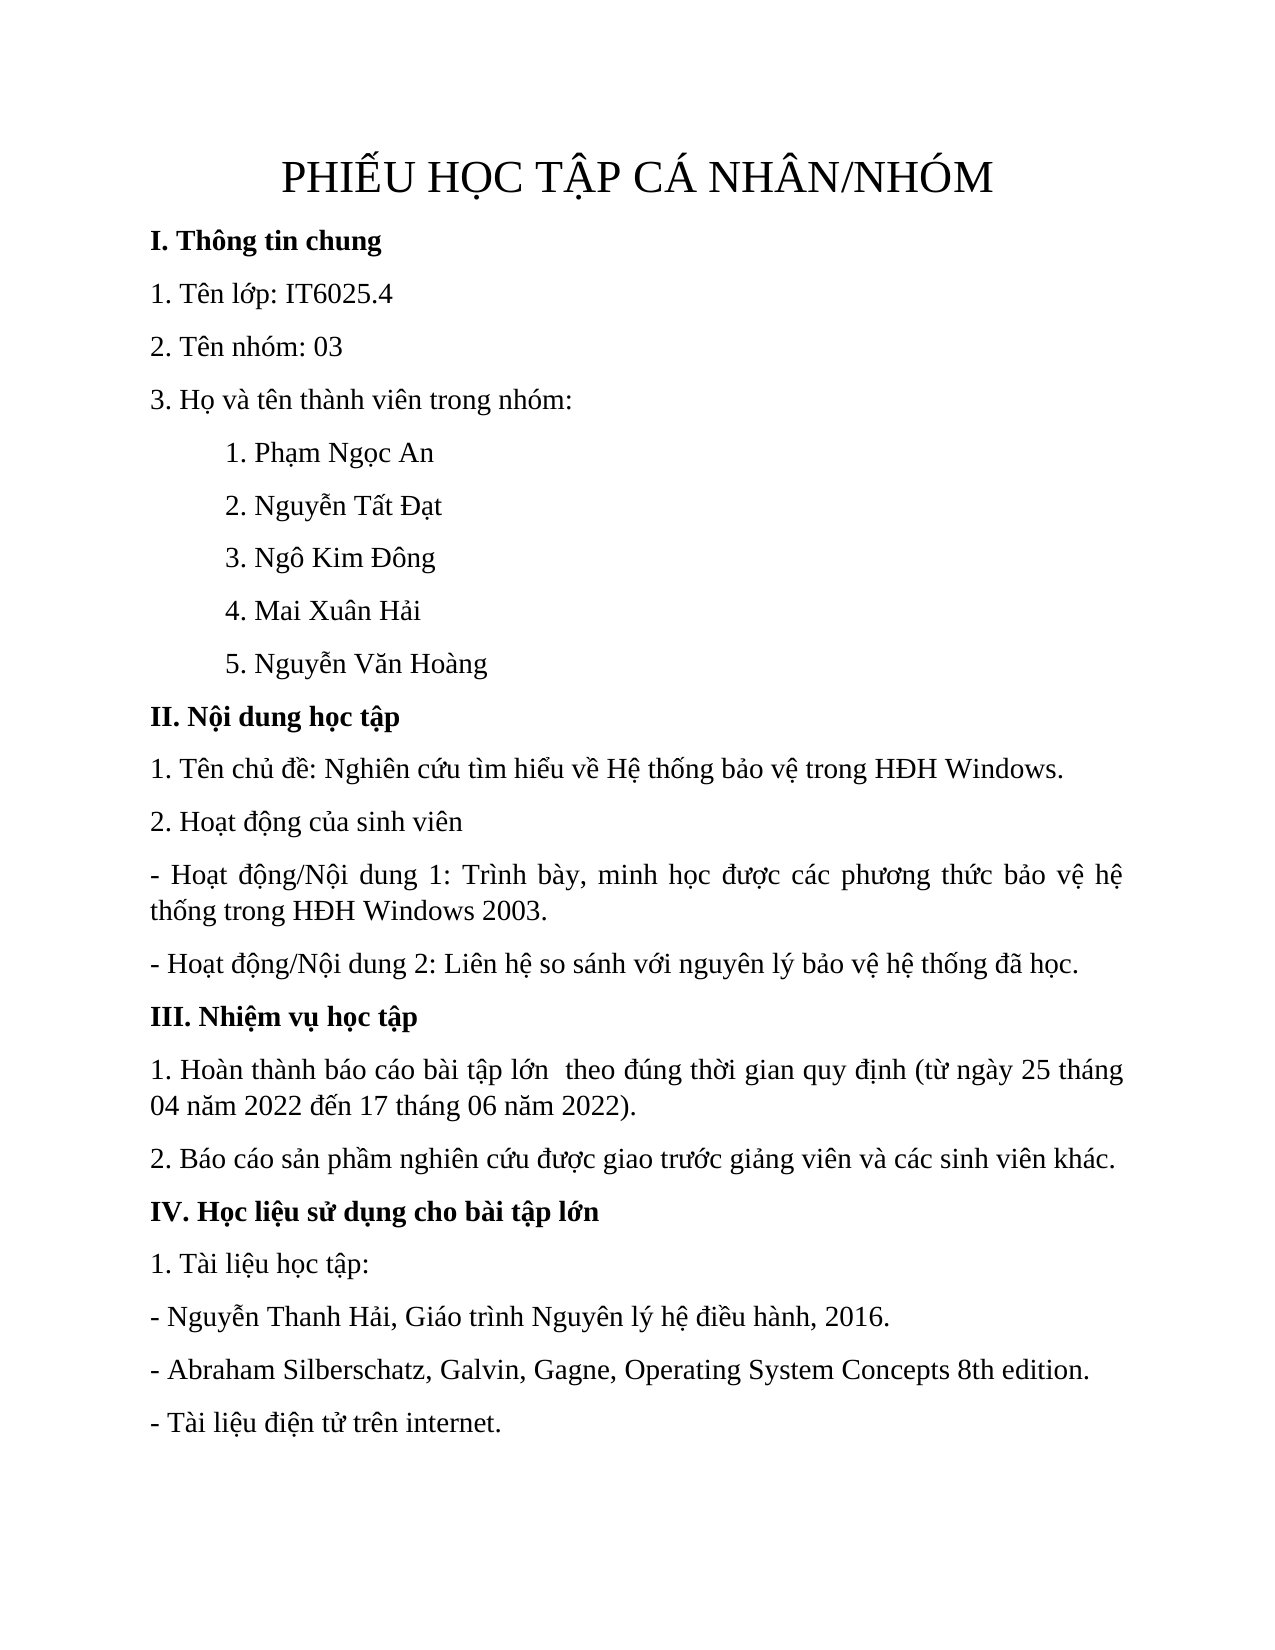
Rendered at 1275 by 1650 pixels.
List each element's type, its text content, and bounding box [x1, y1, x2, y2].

text 2. Báo cáo sản phầm nghiên cứu được giao trước giảng viên và các sinh viên khác. [150, 1141, 1125, 1174]
text 1. Tài liệu học tập: [150, 1246, 1125, 1280]
text 1. Tên lớp: IT6025.4 [150, 276, 1125, 310]
text IV. Học liệu sử dụng cho bài tập lớn [150, 1194, 1125, 1227]
text 2. Tên nhóm: 03 [150, 329, 1125, 363]
text - Abraham Silberschatz, Galvin, Gagne, Operating System Concepts 8th edition. [150, 1352, 1125, 1386]
text I. Thông tin chung [150, 223, 1125, 257]
text II. Nội dung học tập [150, 699, 1125, 732]
text - Hoạt động/Nội dung 2: Liên hệ so sánh với nguyên lý bảo vệ hệ thống đã học. [150, 946, 1125, 980]
text III. Nhiệm vụ học tập [150, 999, 1125, 1033]
text 3. Họ và tên thành viên trong nhóm: [150, 382, 1125, 416]
text - Nguyễn Thanh Hải, Giáo trình Nguyên lý hệ điều hành, 2016. [150, 1299, 1125, 1333]
text 3. Ngô Kim Đông [225, 540, 1125, 574]
text - Tài liệu điện tử trên internet. [150, 1405, 1125, 1438]
text 1. Tên chủ đề: Nghiên cứu tìm hiểu về Hệ thống bảo vệ trong HĐH Windows. [150, 752, 1125, 785]
text 5. Nguyễn Văn Hoàng [225, 646, 1125, 679]
text 1. Hoàn thành báo cáo bài tập lớn theo đúng thời gian quy định (từ ngày 25 tháng 04 năm 2022 đến 17 tháng 06 năm 2022). [150, 1052, 1125, 1122]
text - Hoạt động/Nội dung 1: Trình bày, minh học được các phương thức bảo vệ hệ thống trong HĐH Windows 2003. [150, 857, 1125, 927]
text 1. Phạm Ngọc An [225, 435, 1125, 468]
text 2. Hoạt động của sinh viên [150, 804, 1125, 838]
text 2. Nguyễn Tất Đạt [225, 488, 1125, 521]
text PHIẾU HỌC TẬP CÁ NHÂN/NHÓM [150, 150, 1125, 203]
text 4. Mai Xuân Hải [225, 593, 1125, 627]
